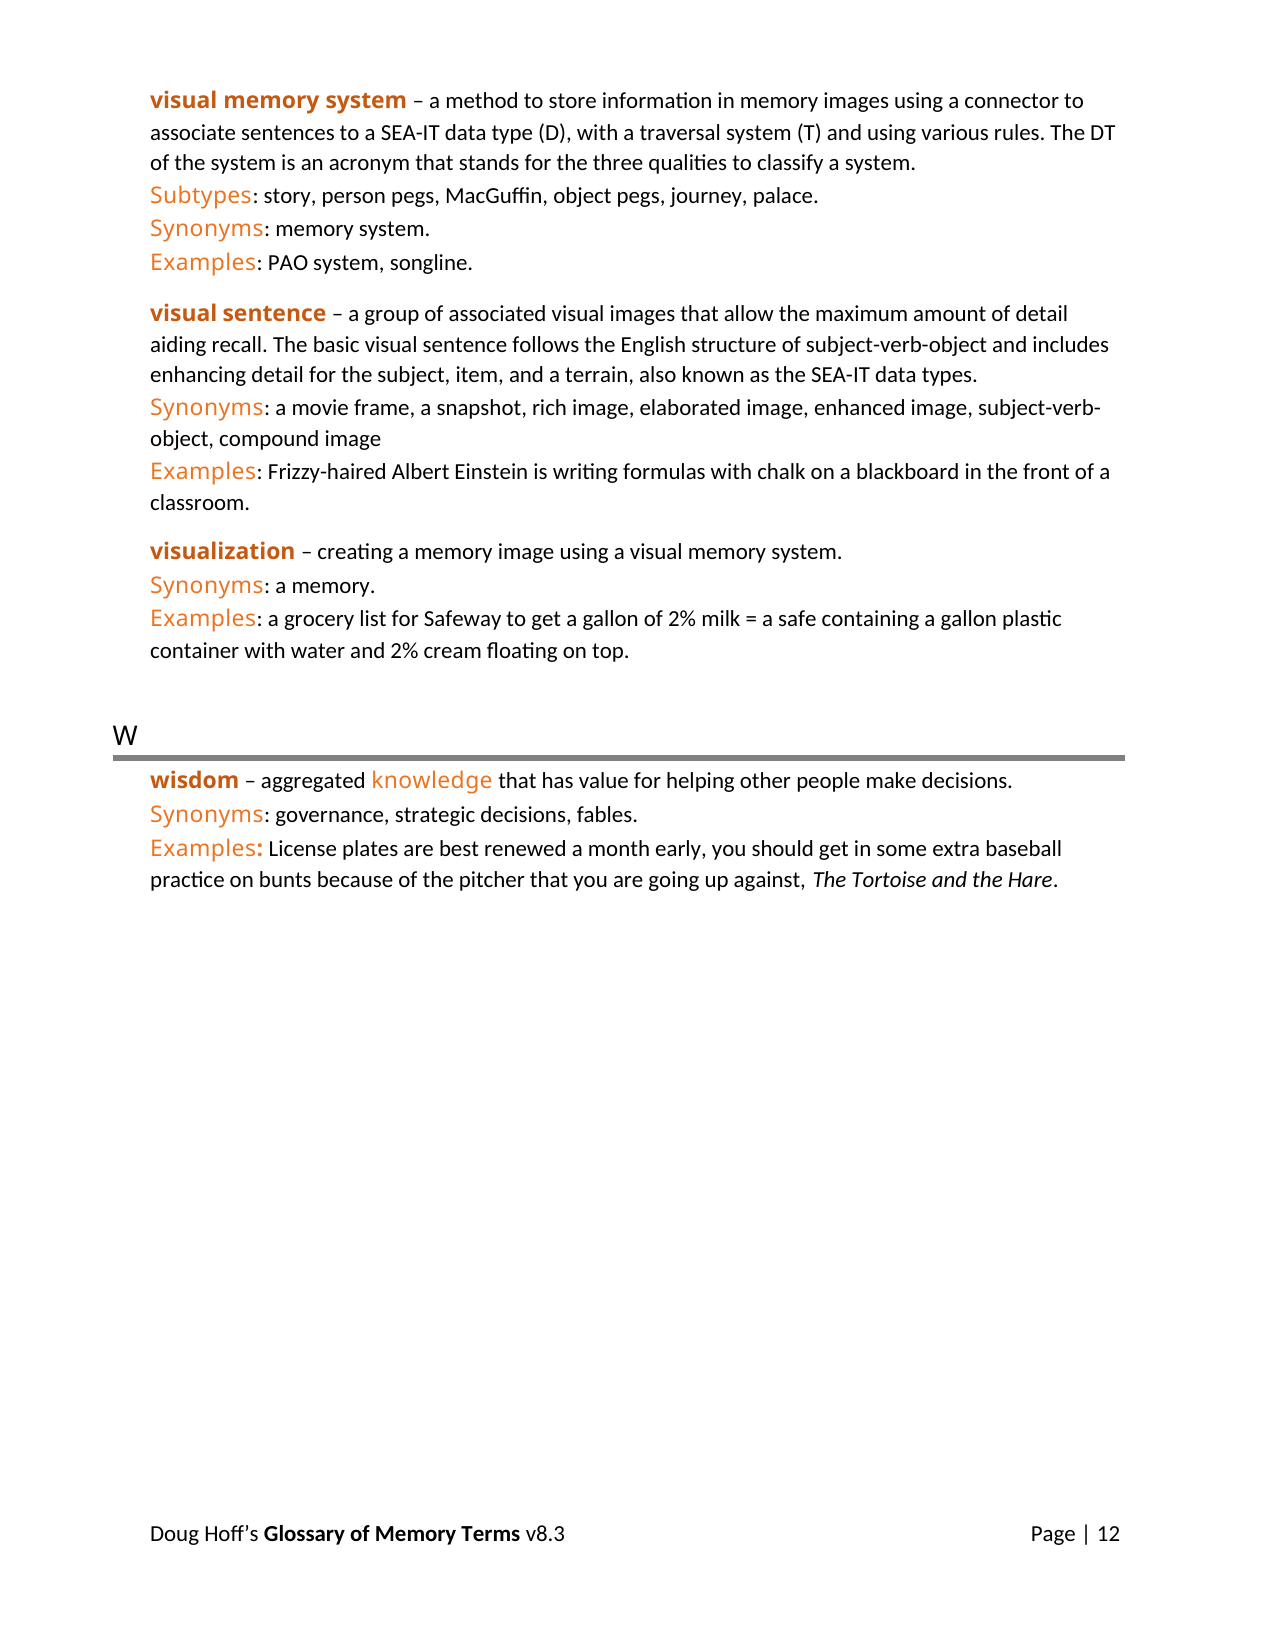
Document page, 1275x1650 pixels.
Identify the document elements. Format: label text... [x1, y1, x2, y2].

subtitle W [112, 716, 1125, 761]
text visualization – creating a memory image using a visual memory system. Synonyms: a memory. Examples: a grocery list for Safeway to get a gallon of 2% milk = a safe containing a gallon plastic container with water and 2% cream floating on top. [150, 535, 1125, 664]
text visual memory system – a method to store information in memory images using a connector to associate sentences to a SEA-IT data type (D), with a traversal system (T) and using various rules. The DT of the system is an acronym that stands for the three qualities to classify a system. Subtypes: story, person pegs, MacGuffin, object pegs, journey, palace. Synonyms: memory system. Examples: PAO system, songline. [150, 84, 1125, 277]
text wisdom – aggregated knowledge that has value for helping other people make decisions. Synonyms: governance, strategic decisions, fables. Examples: License plates are best renewed a month early, you should get in some extra baseball practice on bunts because of the pitcher that you are going up against, The Tortoise and the Hare. [150, 764, 1125, 893]
text visual sentence – a group of associated visual images that allow the maximum amount of detail aiding recall. The basic visual sentence follows the English structure of subject-verb-object and includes enhancing detail for the subject, item, and a terrain, also known as the SEA-IT data types. Synonyms: a movie frame, a snapshot, rich image, elaborated image, enhanced image, subject-verb-object, compound image Examples: Frizzy-haired Albert Einstein is writing formulas with chalk on a blackboard in the front of a classroom. [150, 296, 1125, 516]
